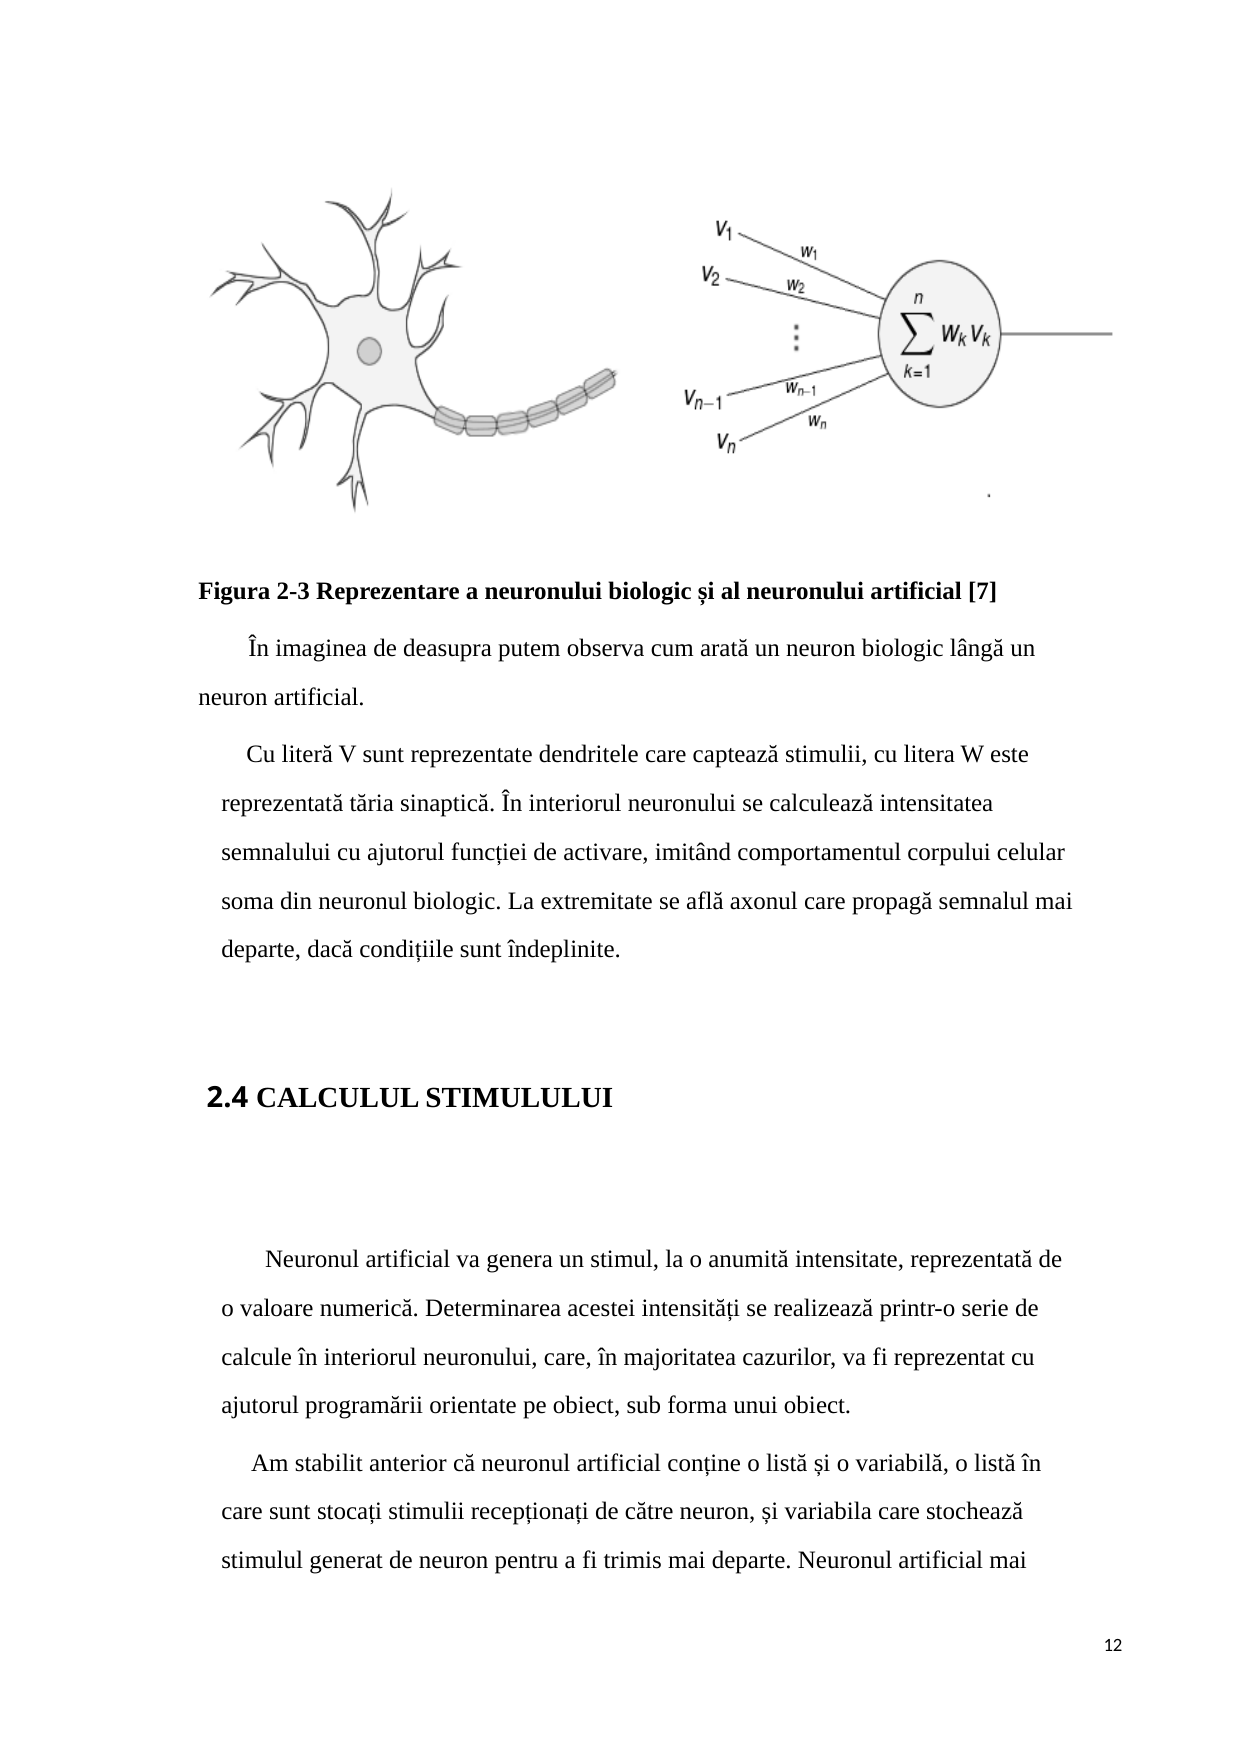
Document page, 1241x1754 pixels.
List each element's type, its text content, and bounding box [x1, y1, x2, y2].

text Figura 2-3 Reprezentare a neuronului biologic și al neuronului artificial [7] [198, 574, 1101, 607]
subtitle 2.4 CALCULUL STIMULULUI [177, 1064, 1122, 1129]
text În imaginea de deasupra putem observa cum arată un neuron biologic lângă un neuron artificial. [198, 632, 1101, 713]
text Cu literă V sunt reprezentate dendritele care captează stimulii, cu litera W este reprezentată tăria sinaptică. În interiorul neuronului se calculează intensitatea semnalului cu ajutorul funcției de activare, imitând comportamentul corpului celular soma din neuronul biologic. La extremitate se află axonul care propagă semnalul mai departe, dacă condițiile sunt îndeplinite. [221, 738, 1078, 965]
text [221, 1446, 1078, 1576]
text Neuronul artificial va genera un stimul, la o anumită intensitate, reprezentată de o valoare numerică. Determinarea acestei intensități se realizează printr-o serie de calcule în interiorul neuronului, care, în majoritatea cazurilor, va fi reprezentat cu ajutorul programării orientate pe obiect, sub forma unui obiect. [221, 1242, 1078, 1421]
picture [198, 129, 1139, 550]
